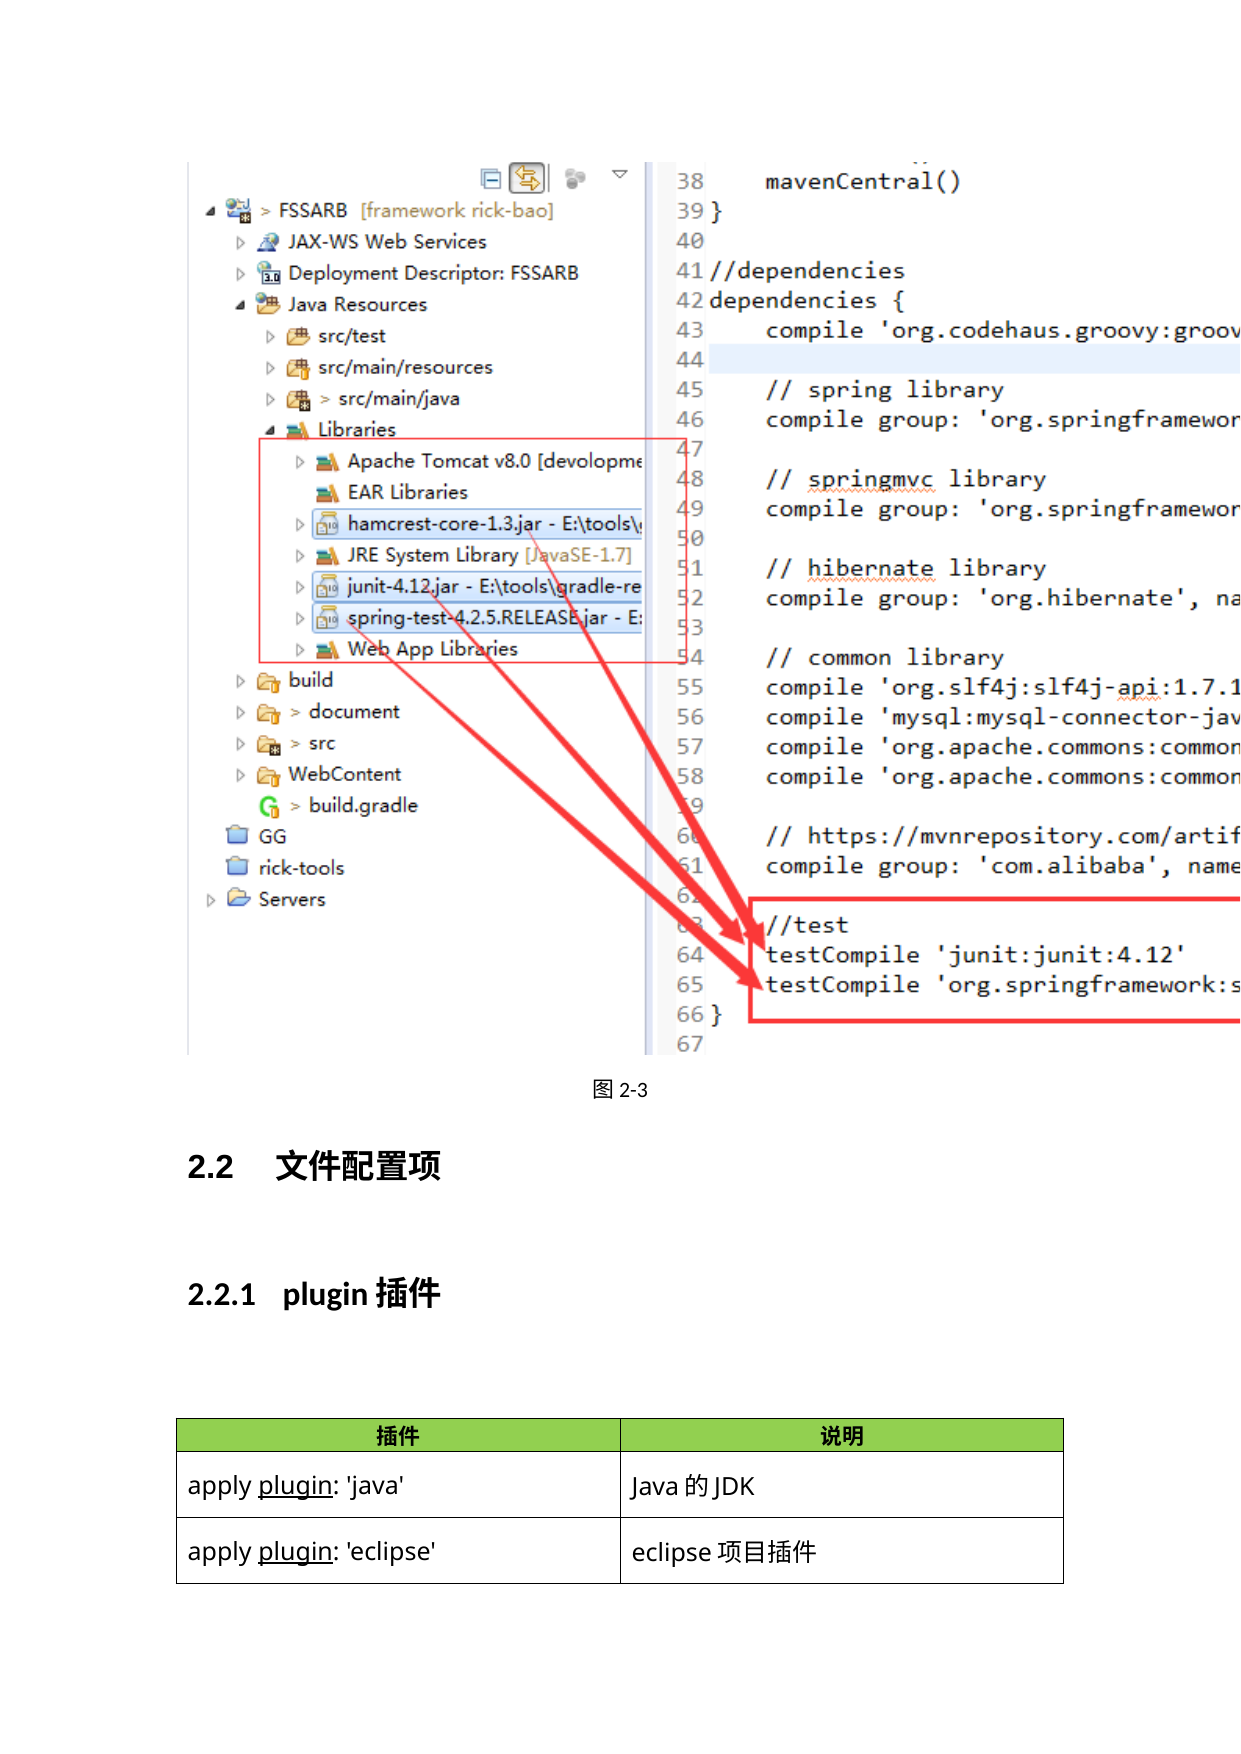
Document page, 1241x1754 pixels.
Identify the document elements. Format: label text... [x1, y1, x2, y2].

table_cell apply plugin: 'eclipse' [177, 1517, 620, 1582]
picture [187, 162, 1241, 1055]
table_cell Java的JDK [621, 1451, 1063, 1516]
text 图2-3 [187, 1072, 1053, 1104]
table_cell eclipse项目插件 [621, 1517, 1063, 1582]
table_cell apply plugin: 'java' [177, 1451, 620, 1516]
table_header 插件 [177, 1418, 620, 1450]
table_header 说明 [621, 1418, 1063, 1450]
subtitle 2.2.1 plugin插件 [187, 1258, 1053, 1323]
subtitle 2.2 文件配置项 [187, 1132, 1053, 1197]
